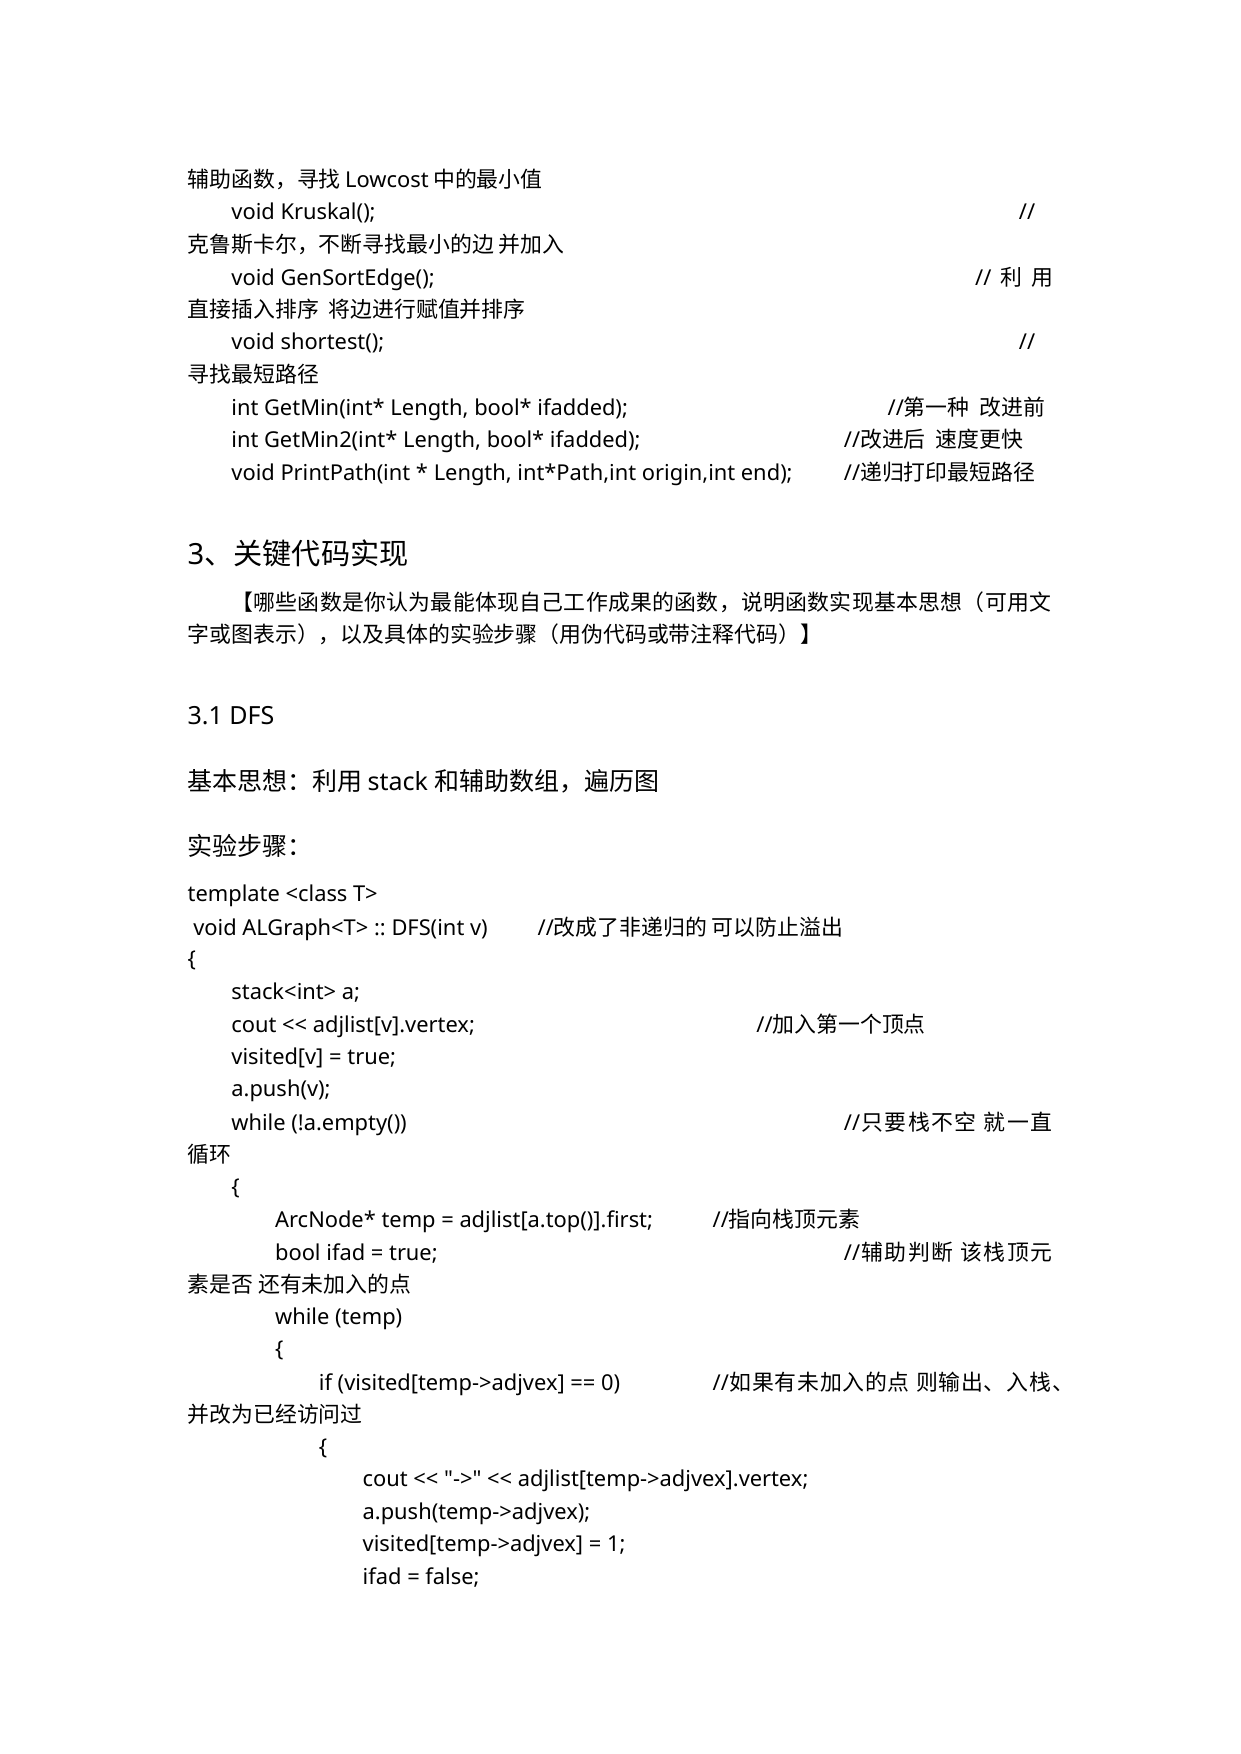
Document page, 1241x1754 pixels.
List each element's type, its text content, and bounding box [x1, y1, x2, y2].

text void Kruskal(); //克鲁斯卡尔，不断寻找最小的边 并加入 [187, 194, 1053, 259]
text 基本思想：利用stack 和辅助数组，遍历图 [187, 747, 1053, 812]
text a.push(v); [187, 1072, 1053, 1104]
text { [187, 1332, 1053, 1364]
text ifad = false; [187, 1559, 1053, 1592]
text while (temp) [187, 1299, 1053, 1332]
text void PrintPath(int * Length, int*Path,int origin,int end); //递归打印最短路径 [187, 454, 1053, 487]
text cout << adjlist[v].vertex; //加入第一个顶点 [187, 1007, 1053, 1039]
text 3、关键代码实现 [187, 519, 1053, 584]
text { [187, 1429, 1053, 1462]
text int GetMin2(int* Length, bool* ifadded); //改进后 速度更快 [187, 422, 1053, 454]
text cout << "->" << adjlist[temp->adjvex].vertex; [187, 1462, 1053, 1494]
text { [187, 942, 1053, 974]
text a.push(temp->adjvex); [187, 1494, 1053, 1527]
text bool ifad = true; //辅助判断 该栈顶元素是否 还有未加入的点 [187, 1234, 1053, 1299]
text void GenSortEdge(); //利用直接插入排序 将边进行赋值并排序 [187, 259, 1053, 324]
text 3.1 DFS [187, 682, 1053, 747]
text 实验步骤： [187, 812, 1053, 877]
text void ALGraph<T> :: DFS(int v) //改成了非递归的 可以防止溢出 [187, 909, 1053, 942]
text template <class T> [187, 877, 1053, 909]
text void shortest(); //寻找最短路径 [187, 324, 1053, 389]
text visited[v] = true; [187, 1039, 1053, 1072]
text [187, 162, 1053, 194]
text while (!a.empty()) //只要栈不空 就一直循环 [187, 1104, 1053, 1169]
text 【哪些函数是你认为最能体现自己工作成果的函数，说明函数实现基本思想（可用文字或图表示），以及具体的实验步骤（用伪代码或带注释代码）】 [187, 584, 1053, 649]
text { [187, 1169, 1053, 1202]
text ArcNode* temp = adjlist[a.top()].first; //指向栈顶元素 [187, 1202, 1053, 1234]
text if (visited[temp->adjvex] == 0) //如果有未加入的点 则输出、入栈、并改为已经访问过 [187, 1364, 1053, 1429]
text int GetMin(int* Length, bool* ifadded); //第一种 改进前 [187, 389, 1053, 422]
text stack<int> a; [187, 974, 1053, 1007]
text visited[temp->adjvex] = 1; [187, 1527, 1053, 1559]
